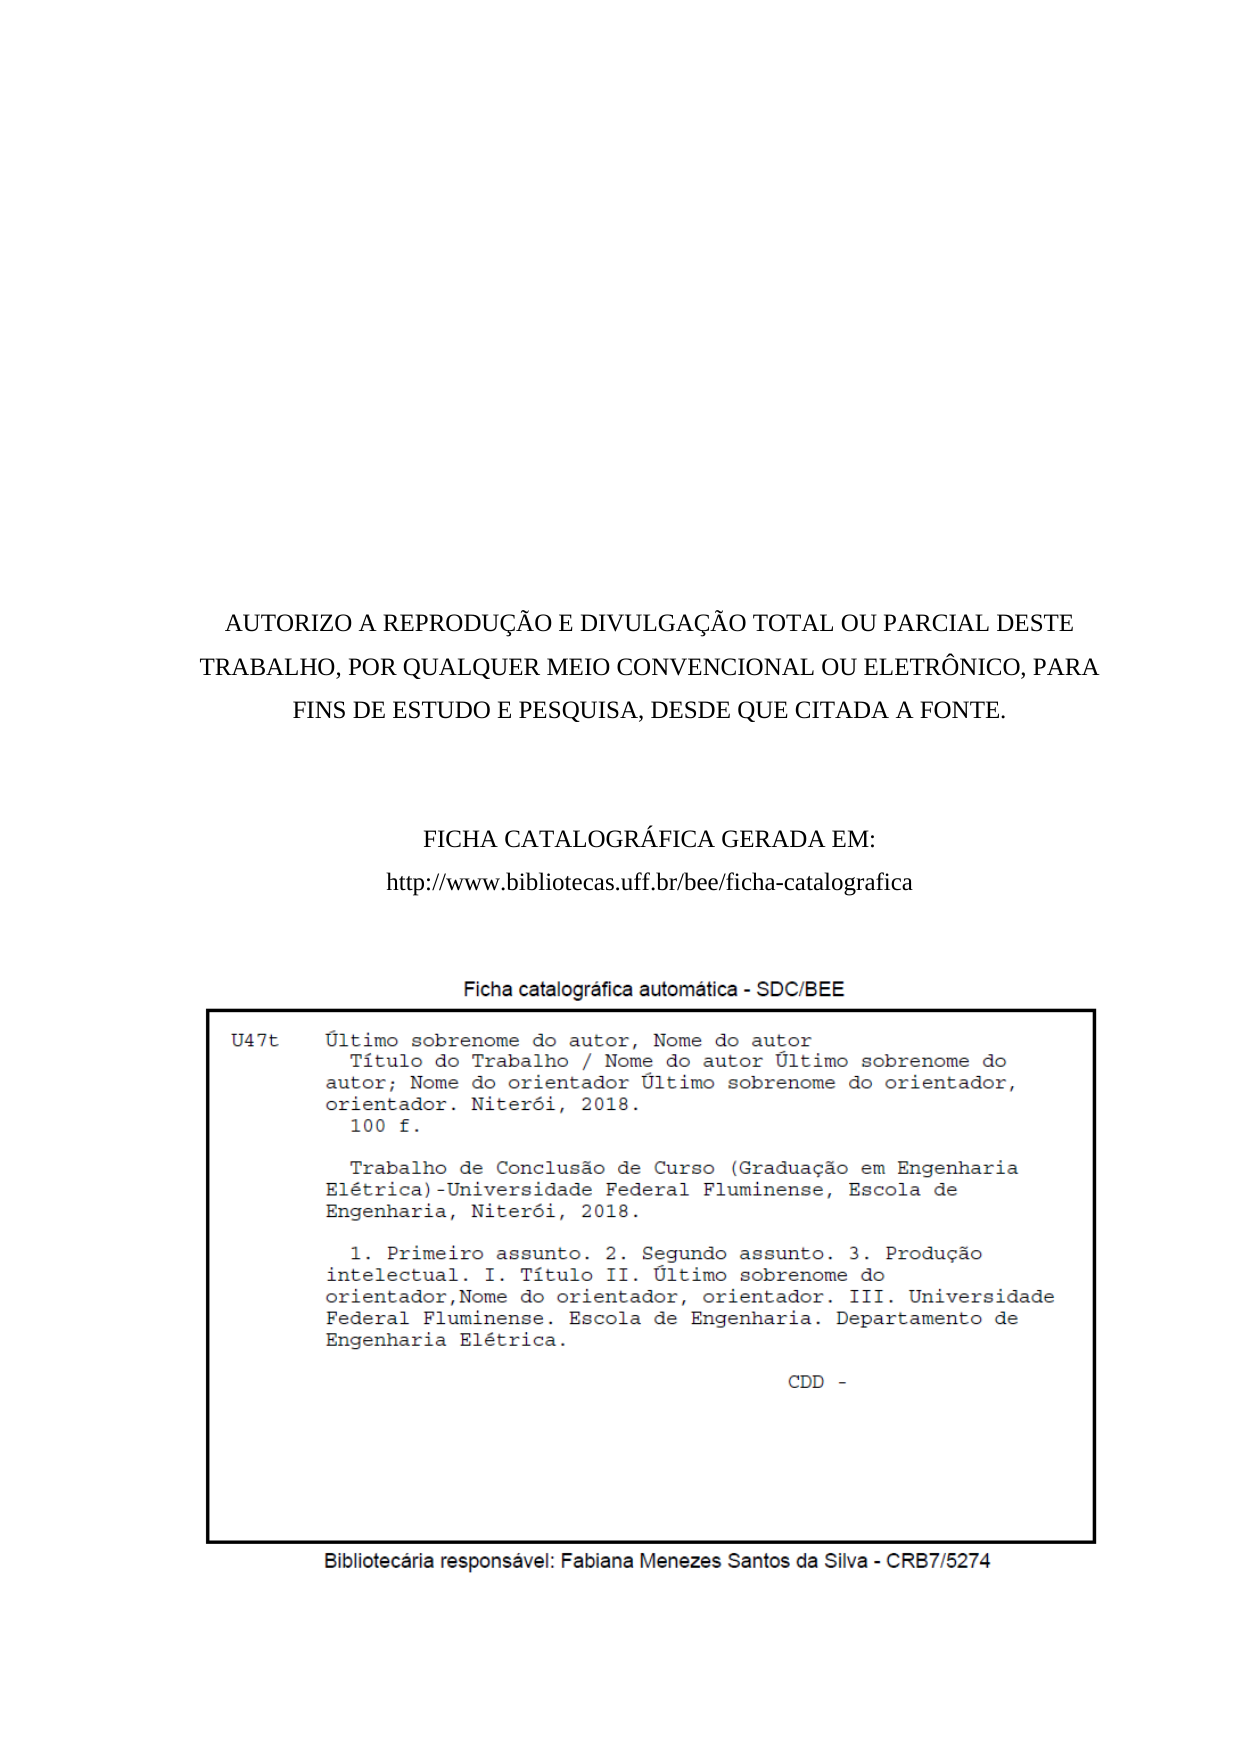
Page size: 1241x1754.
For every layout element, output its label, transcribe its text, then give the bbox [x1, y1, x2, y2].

text FICHA CATALOGRÁFICA GERADA EM: [177, 824, 1122, 853]
text AUTORIZO A REPRODUÇÃO E DIVULGAÇÃO TOTAL OU PARCIAL DESTE TRABALHO, POR QUALQUER MEIO CONVENCIONAL OU ELETRÔNICO, PARA FINS DE ESTUDO E PESQUISA, DESDE QUE CITADA A FONTE. [177, 608, 1122, 723]
picture [189, 953, 1110, 1577]
text http://www.bibliotecas.uff.br/bee/ficha-catalografica [177, 867, 1122, 896]
